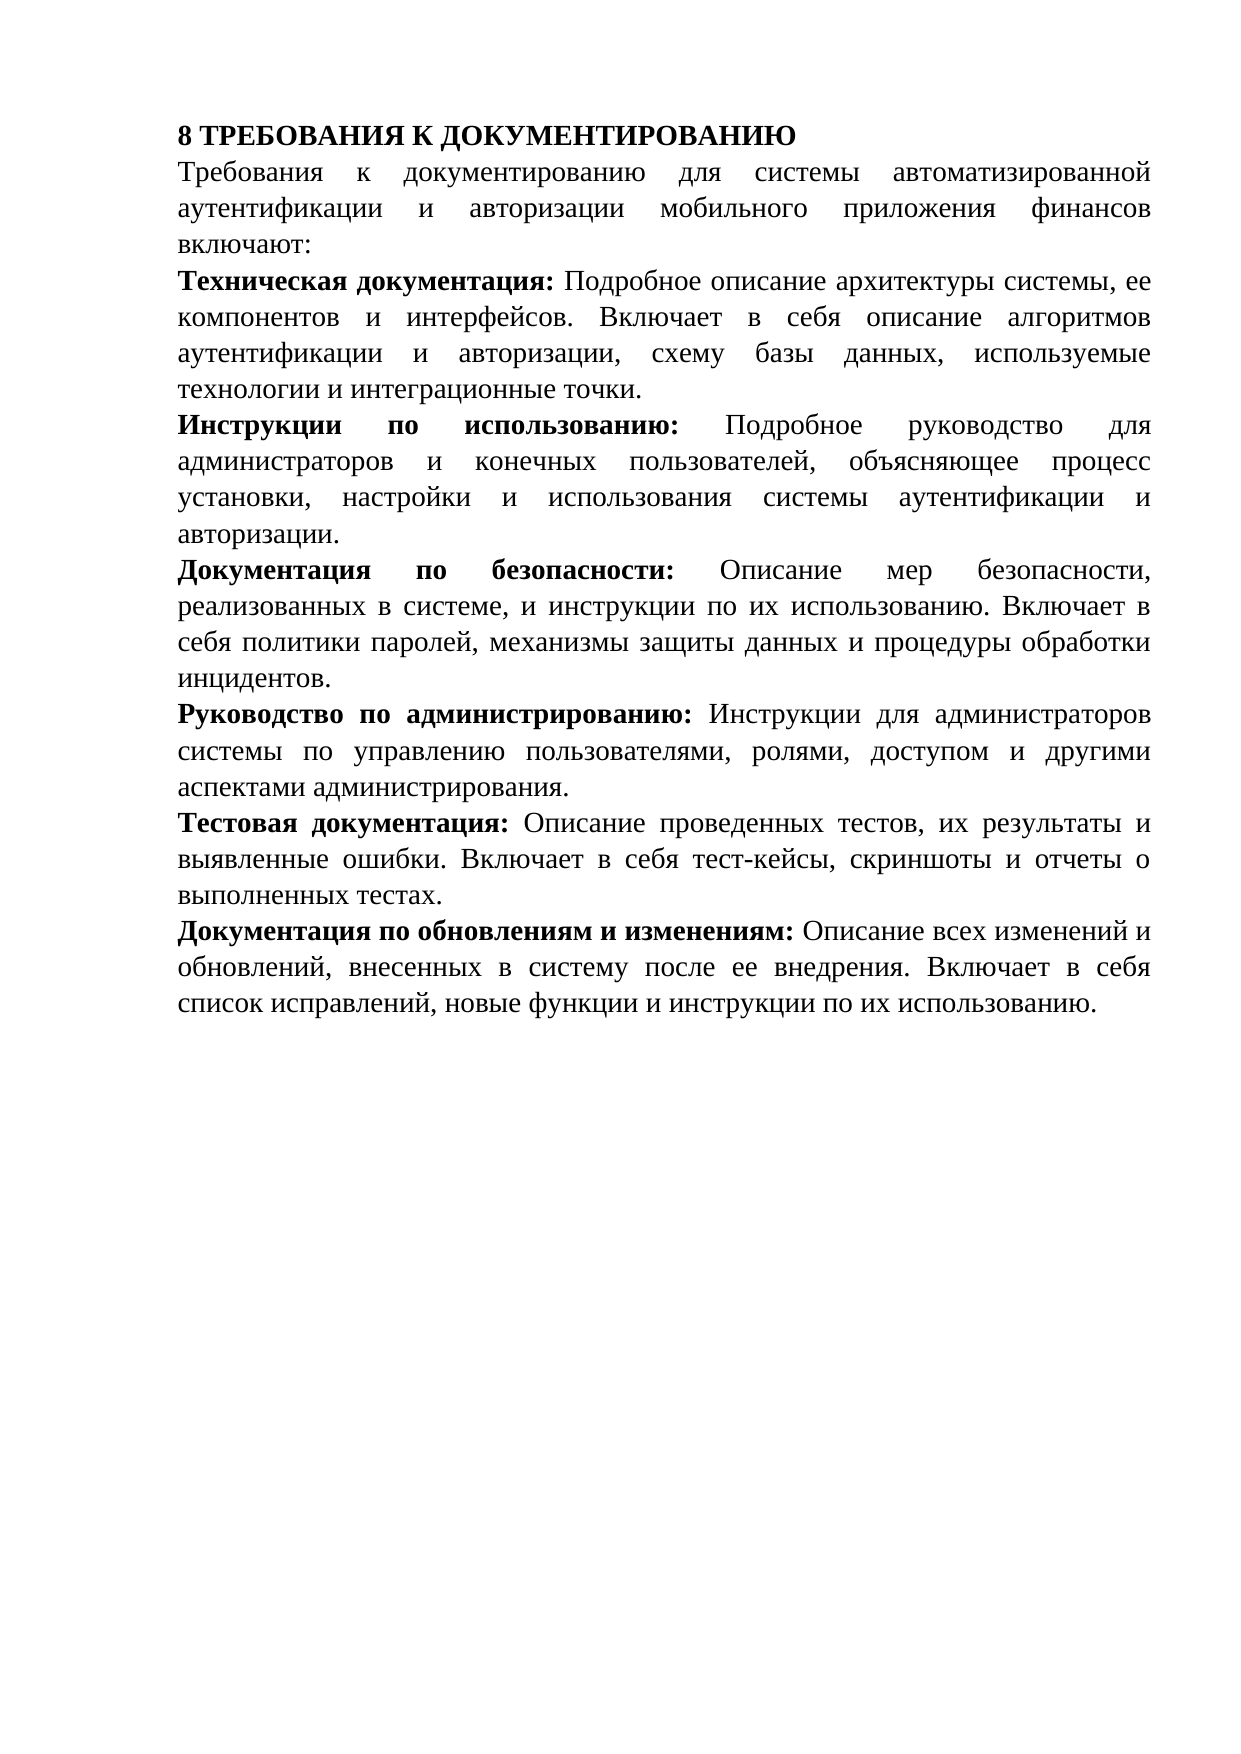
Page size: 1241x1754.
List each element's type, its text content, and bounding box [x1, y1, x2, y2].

text Техническая документация: Подробное описание архитектуры системы, ее компонентов и интерфейсов. Включает в себя описание алгоритмов аутентификации и авторизации, схему базы данных, используемые технологии и интеграционные точки. [177, 263, 1152, 405]
text 8 ТРЕБОВАНИЯ К ДОКУМЕНТИРОВАНИЮ [177, 118, 1152, 152]
text Инструкции по использованию: Подробное руководство для администраторов и конечных пользователей, объясняющее процесс установки, настройки и использования системы аутентификации и авторизации. [177, 407, 1152, 549]
text Руководство по администрированию: Инструкции для администраторов системы по управлению пользователями, ролями, доступом и другими аспектами администрирования. [177, 696, 1152, 802]
text Документация по безопасности: Описание мер безопасности, реализованных в системе, и инструкции по их использованию. Включает в себя политики паролей, механизмы защиты данных и процедуры обработки инцидентов. [177, 552, 1152, 694]
text Тестовая документация: Описание проведенных тестов, их результаты и выявленные ошибки. Включает в себя тест-кейсы, скриншоты и отчеты о выполненных тестах. [177, 805, 1152, 911]
text Документация по обновлениям и изменениям: Описание всех изменений и обновлений, внесенных в систему после ее внедрения. Включает в себя список исправлений, новые функции и инструкции по их использованию. [177, 913, 1152, 1019]
text Требования к документированию для системы автоматизированной аутентификации и авторизации мобильного приложения финансов включают: [177, 154, 1152, 260]
